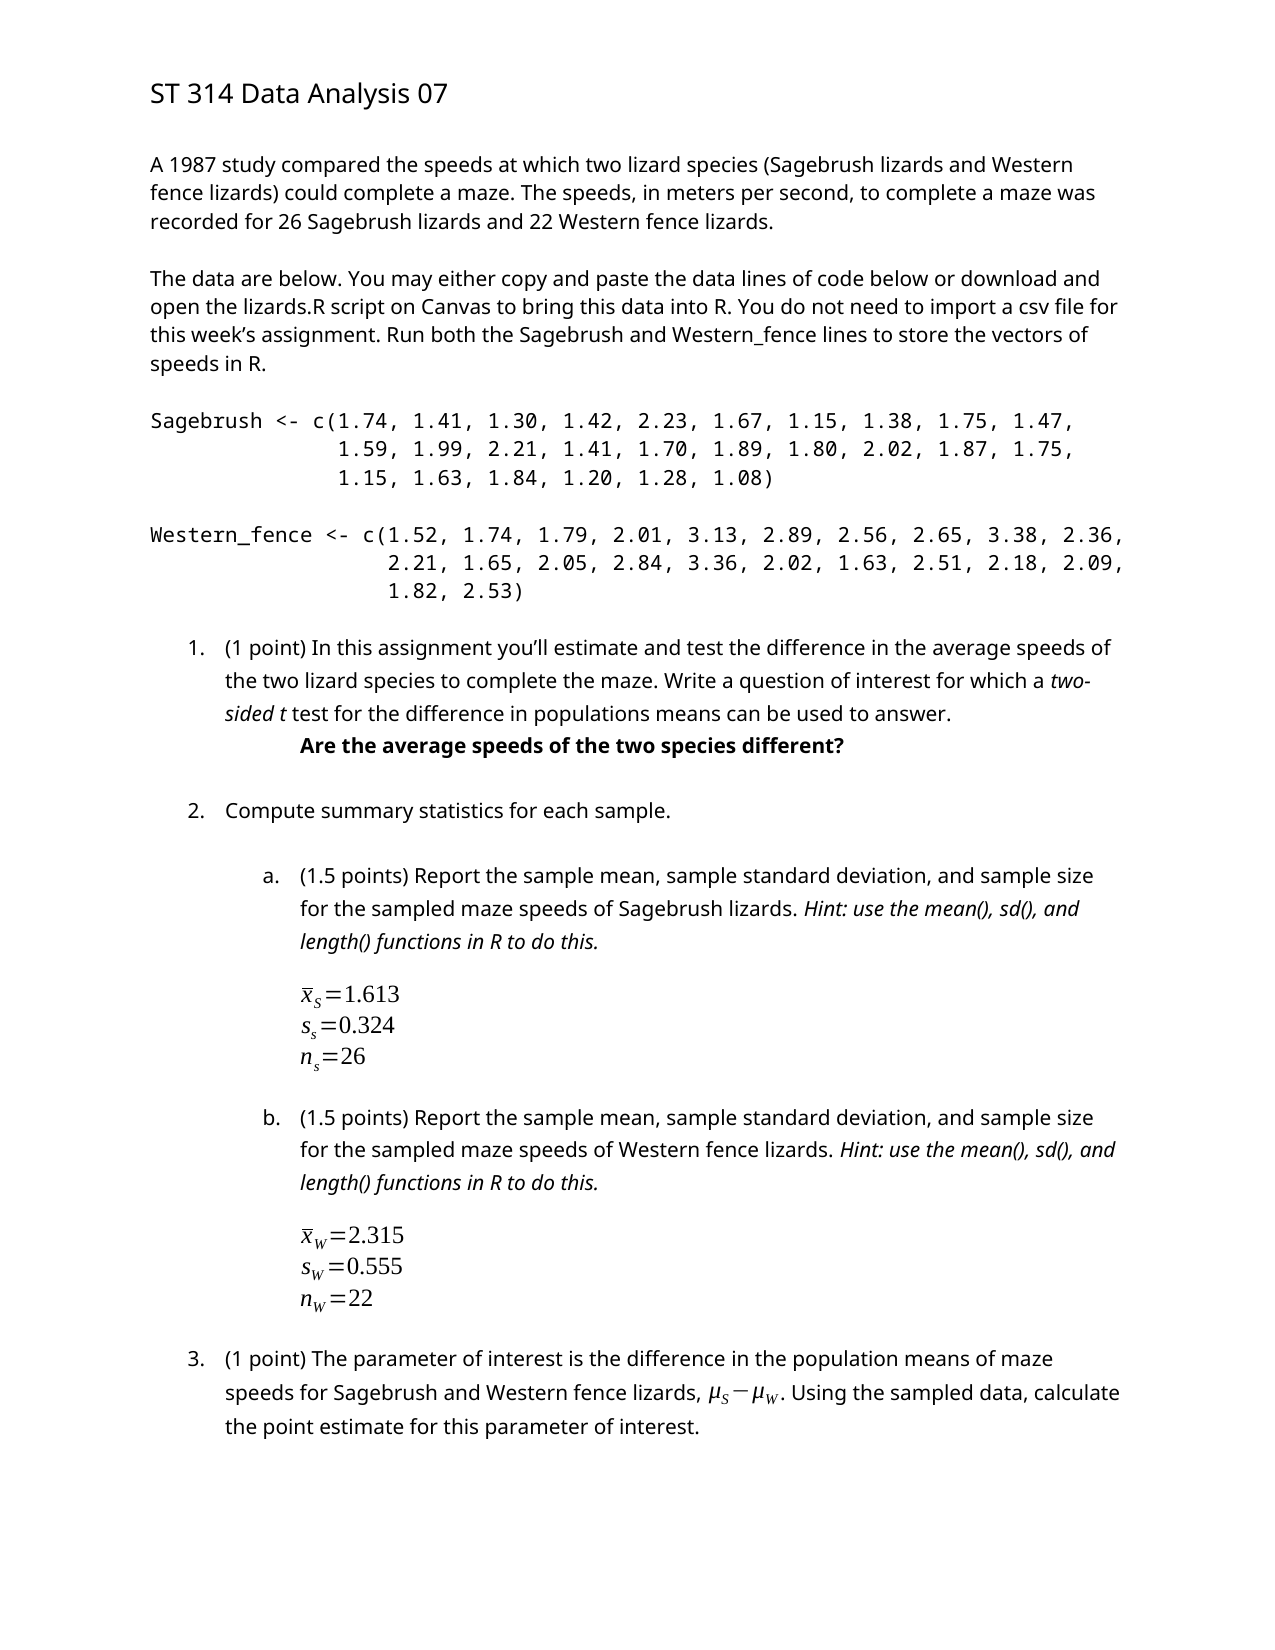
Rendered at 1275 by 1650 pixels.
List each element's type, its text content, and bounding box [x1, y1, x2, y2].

text 1.82, 2.53) [150, 577, 1125, 605]
text 1.59, 1.99, 2.21, 1.41, 1.70, 1.89, 1.80, 2.02, 1.87, 1.75, [150, 434, 1125, 463]
text Western_fence <- c(1.52, 1.74, 1.79, 2.01, 3.13, 2.89, 2.56, 2.65, 3.38, 2.36, [150, 520, 1125, 548]
text 2.21, 1.65, 2.05, 2.84, 3.36, 2.02, 1.63, 2.51, 2.18, 2.09, [150, 548, 1125, 577]
list (1 point) The parameter of interest is the difference in the population means of maze speeds for Sagebrush and Western fence lizards, . Using the sampled data, calculate the point estimate for this parameter of interest. [187, 1344, 1125, 1441]
list (1.5 points) Report the sample mean, sample standard deviation, and sample size for the sampled maze speeds of Western fence lizards. Hint: use the mean(), sd(), and length() functions in R to do this. [262, 1103, 1125, 1196]
list Are the average speeds of the two species different? [300, 731, 1125, 760]
list Compute summary statistics for each sample. [187, 796, 1125, 825]
list (1 point) In this assignment you’ll estimate and test the difference in the average speeds of the two lizard species to complete the maze. Write a question of interest for which a two-sided t test for the difference in populations means can be used to answer. [187, 633, 1125, 727]
text The data are below. You may either copy and paste the data lines of code below or download and open the lizards.R script on Canvas to bring this data into R. You do not need to import a csv file for this week’s assignment. Run both the Sagebrush and Western_fence lines to store the vectors of speeds in R. [150, 264, 1125, 377]
text A 1987 study compared the speeds at which two lizard species (Sagebrush lizards and Western fence lizards) could complete a maze. The speeds, in meters per second, to complete a maze was recorded for 26 Sagebrush lizards and 22 Western fence lizards. [150, 150, 1125, 235]
list (1.5 points) Report the sample mean, sample standard deviation, and sample size for the sampled maze speeds of Sagebrush lizards. Hint: use the mean(), sd(), and length() functions in R to do this. [262, 862, 1125, 955]
text Sagebrush <- c(1.74, 1.41, 1.30, 1.42, 2.23, 1.67, 1.15, 1.38, 1.75, 1.47, [150, 406, 1125, 434]
text 1.15, 1.63, 1.84, 1.20, 1.28, 1.08) [150, 463, 1125, 491]
